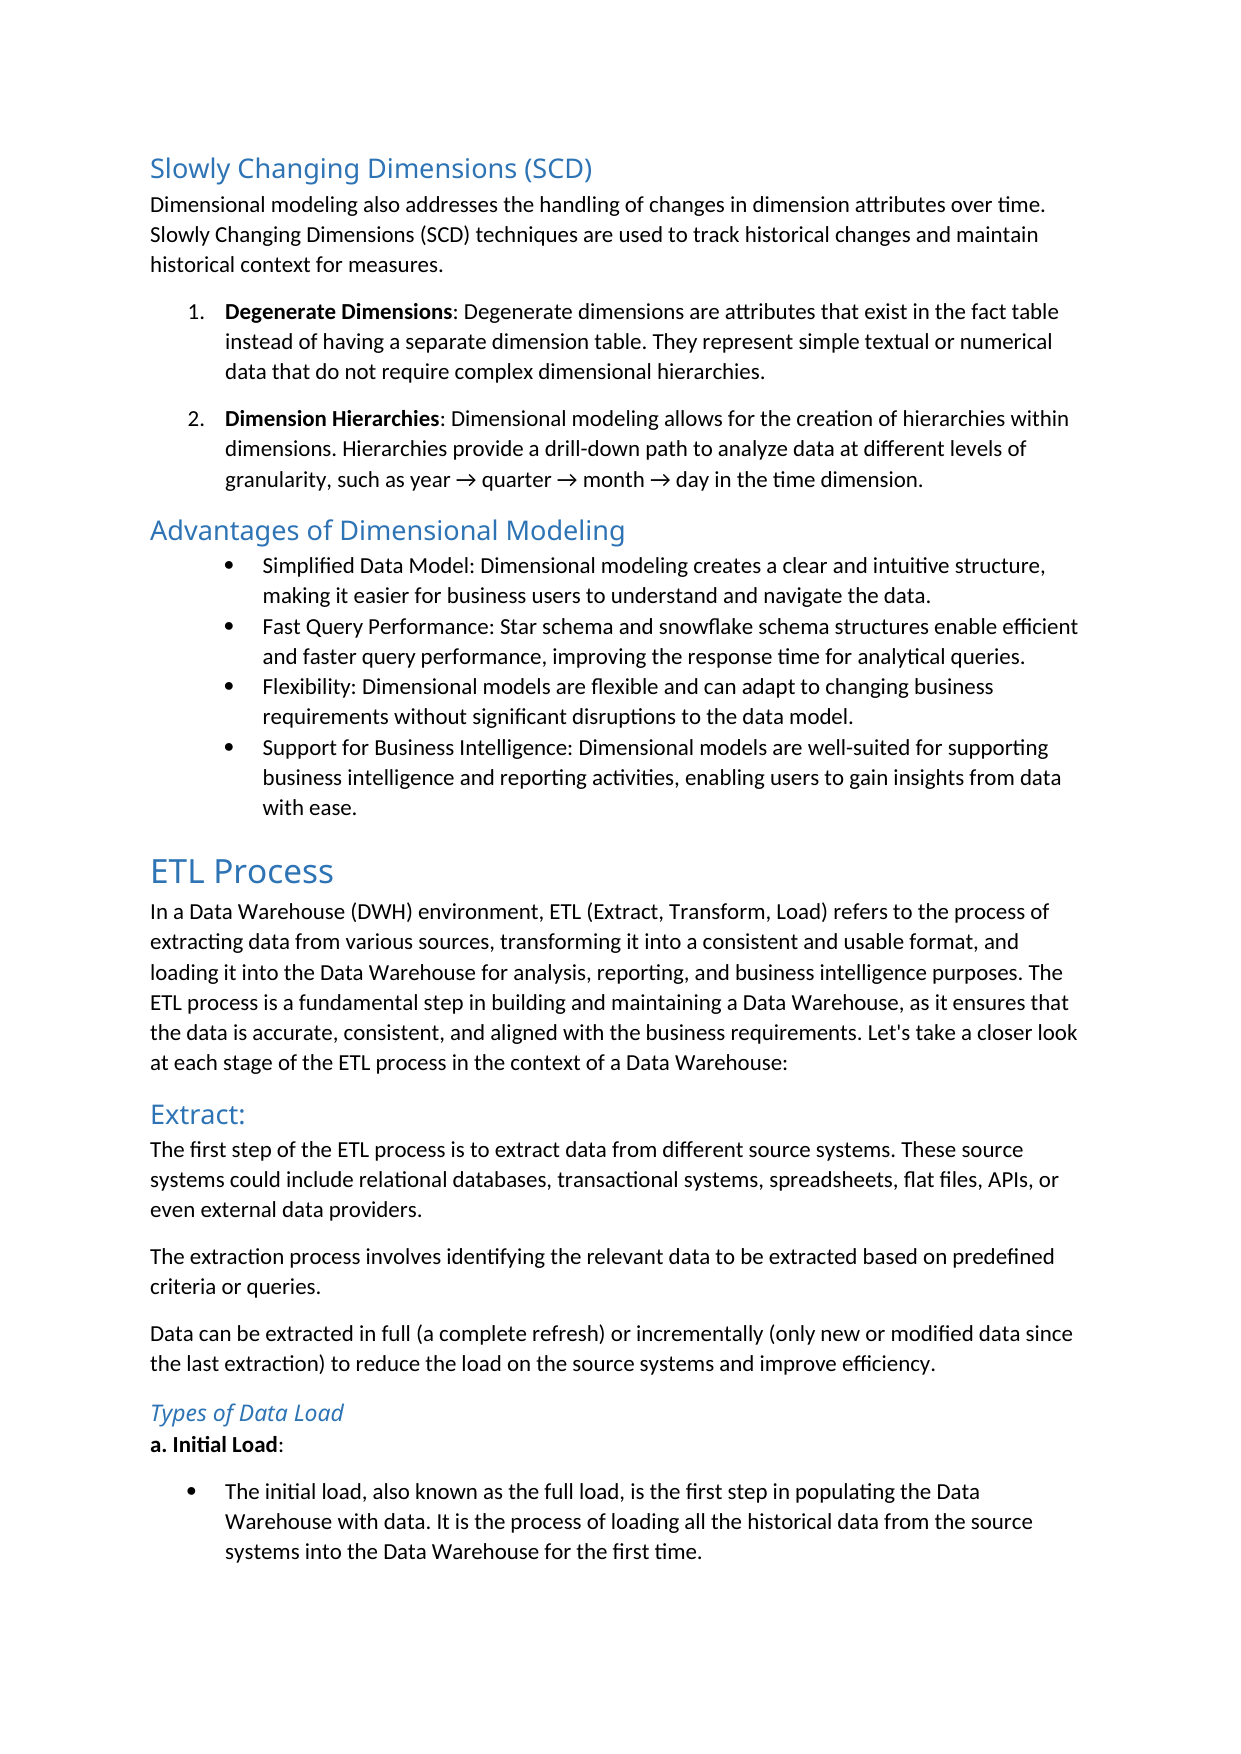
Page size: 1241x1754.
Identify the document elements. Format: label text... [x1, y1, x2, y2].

list The initial load, also known as the full load, is the first step in populating the Data Warehouse with data. It is the process of loading all the historical data from the source systems into the Data Warehouse for the first time. [187, 1477, 1090, 1566]
text The first step of the ETL process is to extract data from different source systems. These source systems could include relational databases, transactional systems, spreadsheets, flat files, APIs, or even external data providers. [150, 1135, 1090, 1223]
list Simplified Data Model: Dimensional modeling creates a clear and intuitive structure, making it easier for business users to understand and navigate the data. [225, 551, 1090, 610]
list Flexibility: Dimensional models are flexible and can adapt to changing business requirements without significant disruptions to the data model. [225, 672, 1090, 731]
text In a Data Warehouse (DWH) environment, ETL (Extract, Transform, Load) refers to the process of extracting data from various sources, transforming it into a consistent and usable format, and loading it into the Data Warehouse for analysis, reporting, and business intelligence purposes. The ETL process is a fundamental step in building and maintaining a Data Warehouse, as it ensures that the data is accurate, consistent, and aligned with the business requirements. Let's take a closer look at each stage of the ETL process in the context of a Data Warehouse: [150, 897, 1090, 1076]
list Degenerate Dimensions: Degenerate dimensions are attributes that exist in the fact table instead of having a separate dimension table. They represent simple textual or numerical data that do not require complex dimensional hierarchies. [187, 297, 1090, 386]
text Dimensional modeling also addresses the handling of changes in dimension attributes over time. Slowly Changing Dimensions (SCD) techniques are used to track historical changes and maintain historical context for measures. [150, 190, 1090, 278]
subtitle Types of Data Load [150, 1396, 1090, 1428]
list Dimension Hierarchies: Dimensional modeling allows for the creation of hierarchies within dimensions. Hierarchies provide a drill-down path to analyze data at different levels of granularity, such as year → quarter → month → day in the time dimension. [187, 404, 1090, 493]
text Data can be extracted in full (a complete refresh) or incrementally (only new or modified data since the last extraction) to reduce the load on the source systems and improve efficiency. [150, 1319, 1090, 1378]
text The extraction process involves identifying the relevant data to be extracted based on predefined criteria or queries. [150, 1242, 1090, 1301]
subtitle Extract: [150, 1095, 1090, 1132]
subtitle Slowly Changing Dimensions (SCD) [150, 150, 1090, 187]
text a. Initial Load: [150, 1430, 1090, 1458]
subtitle ETL Process [150, 848, 1090, 894]
list Fast Query Performance: Star schema and snowflake schema structures enable efficient and faster query performance, improving the response time for analytical queries. [225, 612, 1090, 670]
subtitle Advantages of Dimensional Modeling [150, 512, 1090, 548]
list Support for Business Intelligence: Dimensional models are well-suited for supporting business intelligence and reporting activities, enabling users to gain insights from data with ease. [225, 733, 1090, 821]
